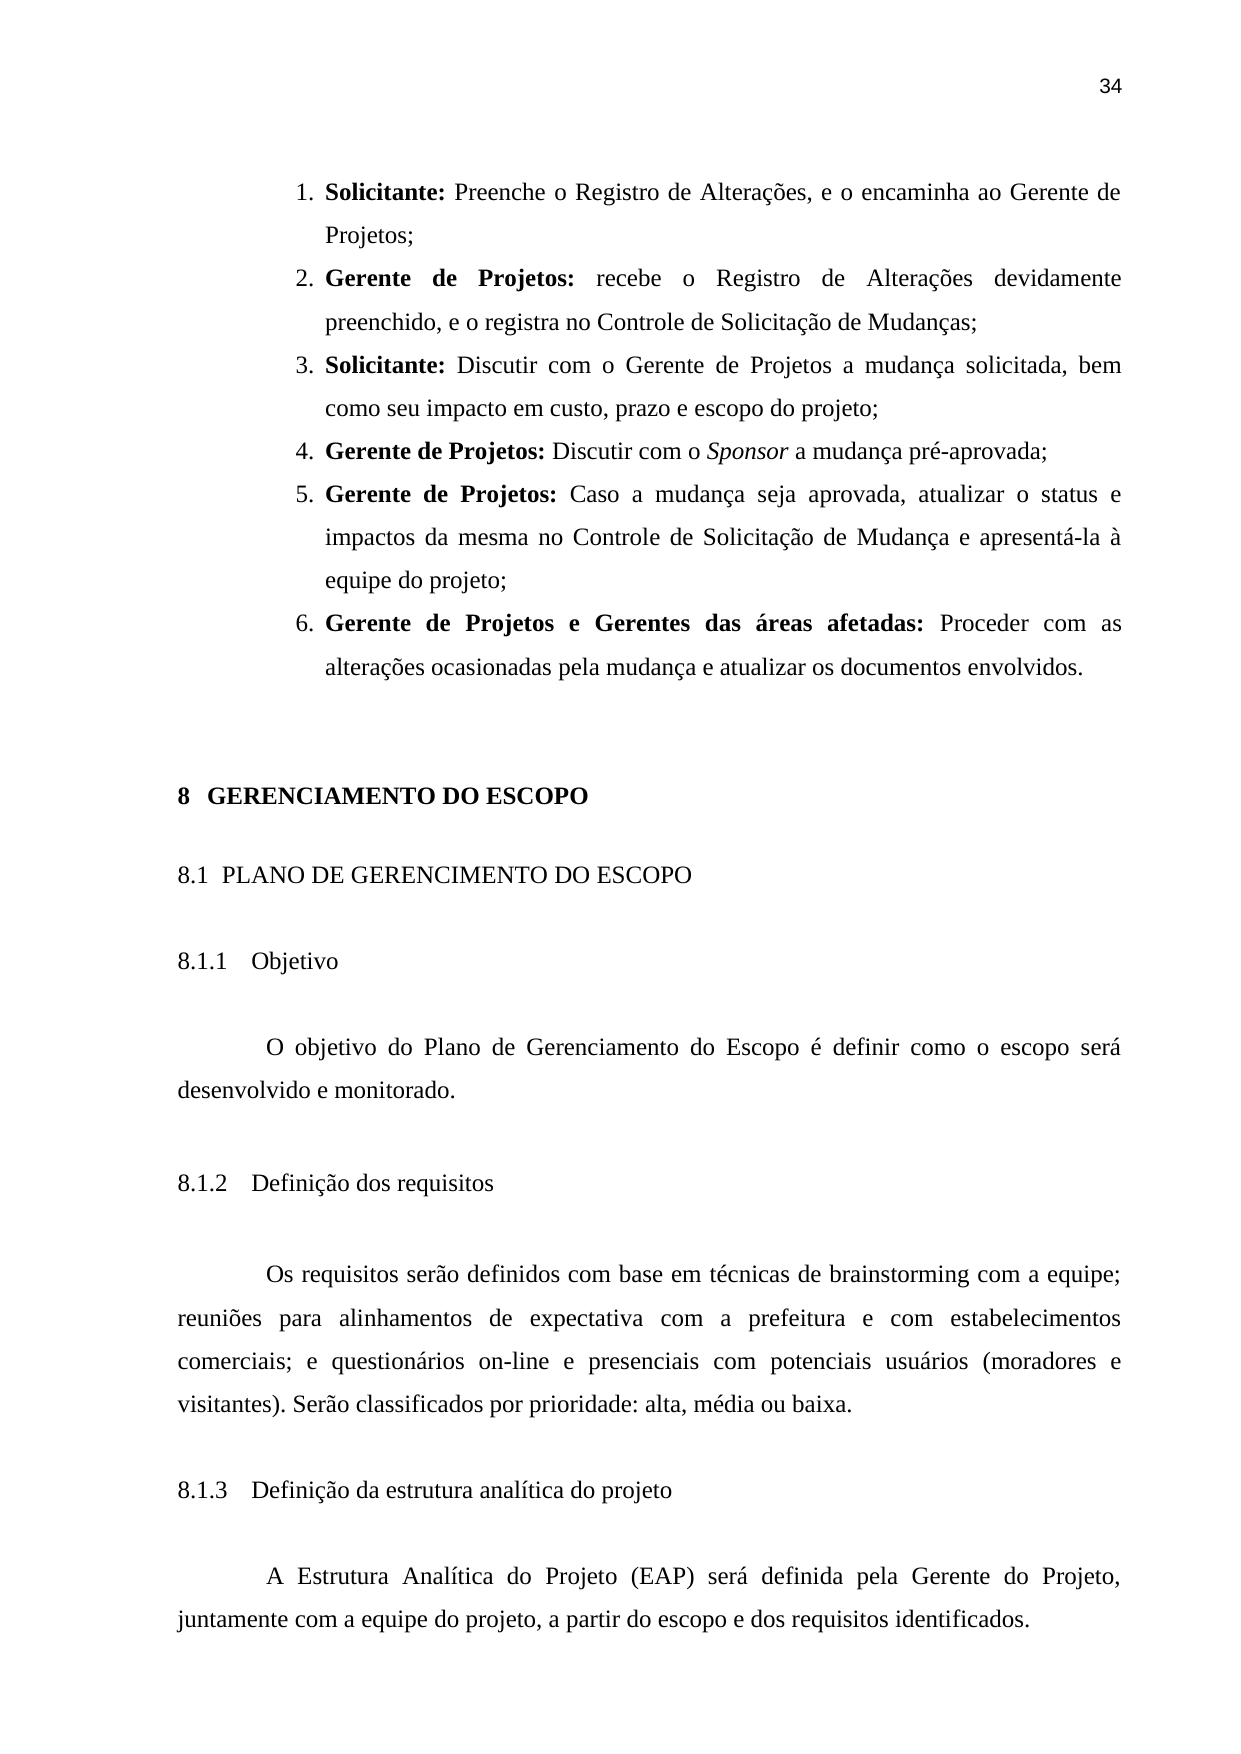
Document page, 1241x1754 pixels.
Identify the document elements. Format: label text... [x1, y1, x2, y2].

list Os requisitos serão definidos com base em técnicas de brainstorming com a equipe; reuniões para alinhamentos de expectativa com a prefeitura e com estabelecimentos comerciais; e questionários on-line e presenciais com potenciais usuários (moradores e visitantes). Serão classificados por prioridade: alta, média ou baixa. [177, 1259, 1122, 1418]
list A Estrutura Analítica do Projeto (EAP) será definida pela Gerente do Projeto, juntamente com a equipe do projeto, a partir do escopo e dos requisitos identificados. [177, 1561, 1122, 1633]
list O objetivo do Plano de Gerenciamento do Escopo é definir como o escopo será desenvolvido e monitorado. [177, 1032, 1122, 1104]
text 5. Gerente de Projetos: Caso a mudança seja aprovada, atualizar o status e impactos da mesma no Controle de Solicitação de Mudança e apresentá-la à equipe do projeto; [295, 479, 1122, 594]
text 2. Gerente de Projetos: recebe o Registro de Alterações devidamente preenchido, e o registra no Controle de Solicitação de Mudanças; [295, 263, 1122, 335]
subtitle Definição da estrutura analítica do projeto [177, 1475, 1122, 1504]
text 1. Solicitante: Preenche o Registro de Alterações, e o encaminha ao Gerente de Projetos; [295, 177, 1122, 249]
subtitle Objetivo [177, 946, 1122, 975]
subtitle PLANO DE GERENCIMENTO DO ESCOPO [177, 860, 1122, 889]
text 3. Solicitante: Discutir com o Gerente de Projetos a mudança solicitada, bem como seu impacto em custo, prazo e escopo do projeto; [295, 350, 1122, 422]
subtitle Definição dos requisitos [177, 1168, 1122, 1196]
subtitle GERENCIAMENTO DO ESCOPO [177, 781, 1122, 810]
text 4. Gerente de Projetos: Discutir com o Sponsor a mudança pré-aprovada; [295, 436, 1122, 465]
text 6. Gerente de Projetos e Gerentes das áreas afetadas: Proceder com as alterações ocasionadas pela mudança e atualizar os documentos envolvidos. [295, 608, 1122, 680]
